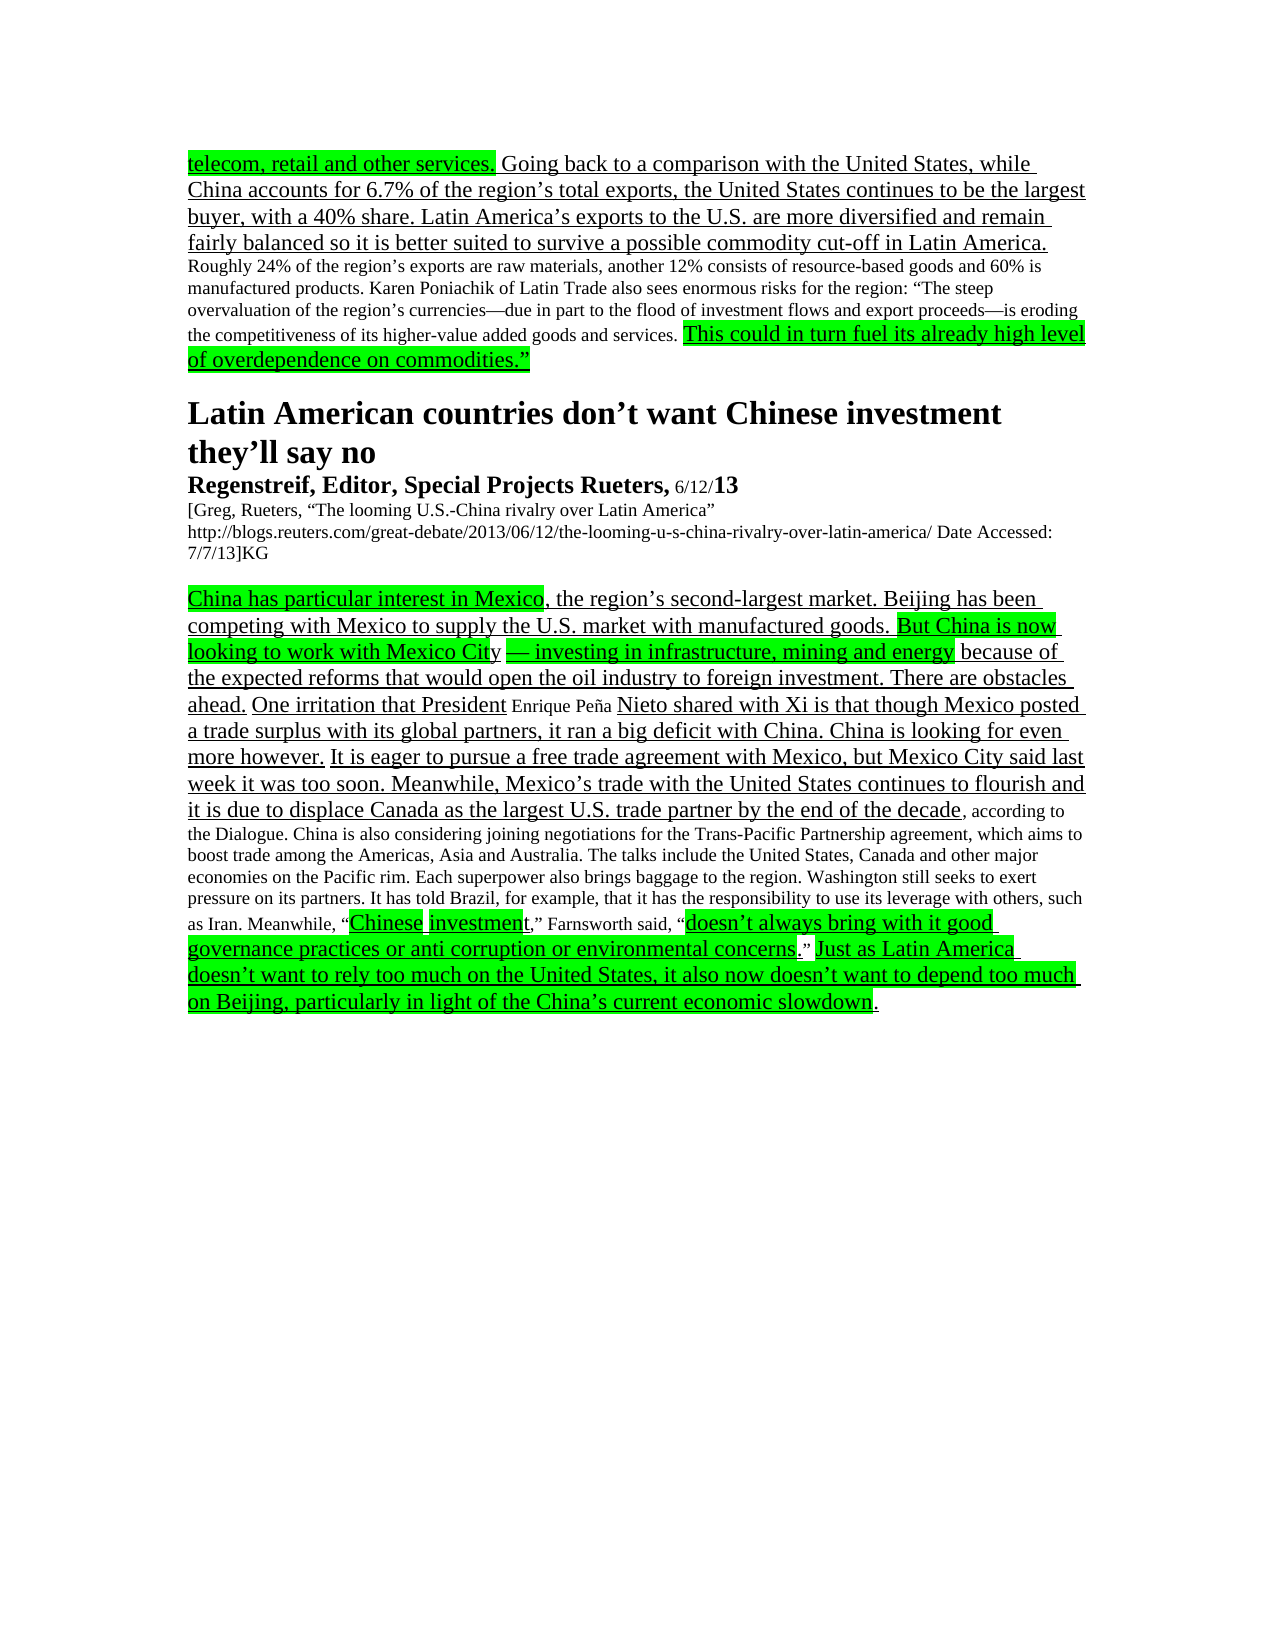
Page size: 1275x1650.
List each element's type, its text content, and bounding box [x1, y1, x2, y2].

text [187, 150, 1087, 373]
subtitle Latin American countries don’t want Chinese investment they’ll say no [187, 394, 1087, 470]
text [Greg, Rueters, “The looming U.S.-China rivalry over Latin America” http://blogs.reuters.com/great-debate/2013/06/12/the-looming-u-s-china-rivalry-over-latin-america/ Date Accessed: 7/7/13]KG [187, 499, 1087, 564]
text Regenstreif, Editor, Special Projects Rueters, 6/12/13 [187, 470, 1087, 499]
text China has particular interest in Mexico, the region’s second-largest market. Beijing has been competing with Mexico to supply the U.S. market with manufactured goods. But China is now looking to work with Mexico City — investing in infrastructure, mining and energy because of the expected reforms that would open the oil industry to foreign investment. There are obstacles ahead. One irritation that President Enrique Peña Nieto shared with Xi is that though Mexico posted a trade surplus with its global partners, it ran a big deficit with China. China is looking for even more however. It is eager to pursue a free trade agreement with Mexico, but Mexico City said last week it was too soon. Meanwhile, Mexico’s trade with the United States continues to flourish and it is due to displace Canada as the largest U.S. trade partner by the end of the decade, according to the Dialogue. China is also considering joining negotiations for the Trans-Pacific Partnership agreement, which aims to boost trade among the Americas, Asia and Australia. The talks include the United States, Canada and other major economies on the Pacific rim. Each superpower also brings baggage to the region. Washington still seeks to exert pressure on its partners. It has told Brazil, for example, that it has the responsibility to use its leverage with others, such as Iran. Meanwhile, “Chinese investment,” Farnsworth said, “doesn’t always bring with it good governance practices or anti corruption or environmental concerns.” Just as Latin America doesn’t want to rely too much on the United States, it also now doesn’t want to depend too much on Beijing, particularly in light of the China’s current economic slowdown. [187, 585, 1087, 1014]
